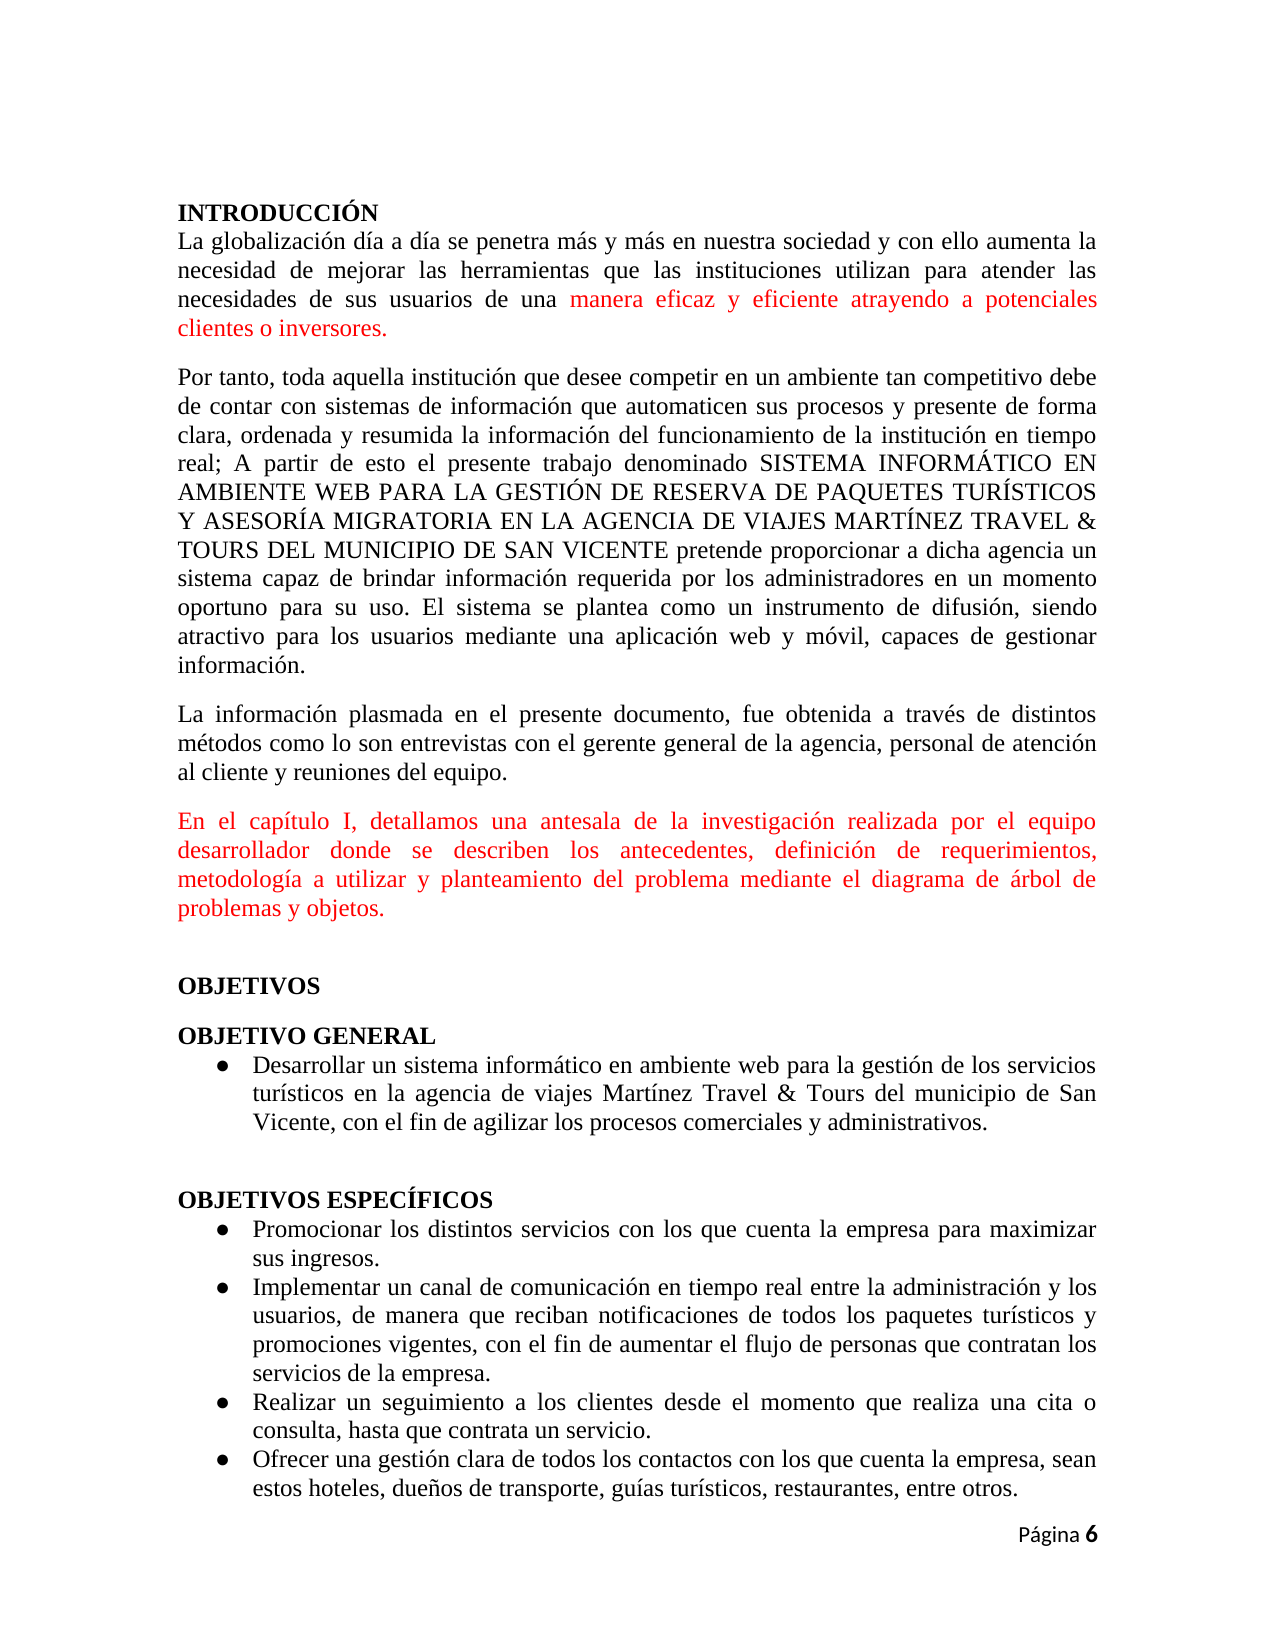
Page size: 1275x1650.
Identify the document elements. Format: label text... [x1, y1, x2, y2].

list Promocionar los distintos servicios con los que cuenta la empresa para maximizar sus ingresos. [215, 1214, 1098, 1272]
list Realizar un seguimiento a los clientes desde el momento que realiza una cita o consulta, hasta que contrata un servicio. [215, 1387, 1098, 1444]
text La globalización día a día se penetra más y más en nuestra sociedad y con ello aumenta la necesidad de mejorar las herramientas que las instituciones utilizan para atender las necesidades de sus usuarios de una manera eficaz y eficiente atrayendo a potenciales clientes o inversores. [177, 226, 1098, 341]
list Implementar un canal de comunicación en tiempo real entre la administración y los usuarios, de manera que reciban notificaciones de todos los paquetes turísticos y promociones vigentes, con el fin de aumentar el flujo de personas que contratan los servicios de la empresa. [215, 1272, 1098, 1387]
list Desarrollar un sistema informático en ambiente web para la gestión de los servicios turísticos en la agencia de viajes Martínez Travel & Tours del municipio de San Vicente, con el fin de agilizar los procesos comerciales y administrativos. [215, 1050, 1098, 1136]
subtitle OBJETIVO GENERAL [177, 1021, 1098, 1050]
text La información plasmada en el presente documento, fue obtenida a través de distintos métodos como lo son entrevistas con el gerente general de la agencia, personal de atención al cliente y reuniones del equipo. [177, 699, 1098, 786]
text En el capítulo I, detallamos una antesala de la investigación realizada por el equipo desarrollador donde se describen los antecedentes, definición de requerimientos, metodología a utilizar y planteamiento del problema mediante el diagrama de árbol de problemas y objetos. [177, 806, 1098, 921]
subtitle OBJETIVOS ESPECÍFICOS [177, 1186, 1098, 1214]
subtitle OBJETIVOS [177, 971, 1098, 1000]
text Por tanto, toda aquella institución que desee competir en un ambiente tan competitivo debe de contar con sistemas de información que automaticen sus procesos y presente de forma clara, ordenada y resumida la información del funcionamiento de la institución en tiempo real; A partir de esto el presente trabajo denominado SISTEMA INFORMÁTICO EN AMBIENTE WEB PARA LA GESTIÓN DE RESERVA DE PAQUETES TURÍSTICOS Y ASESORÍA MIGRATORIA EN LA AGENCIA DE VIAJES MARTÍNEZ TRAVEL & TOURS DEL MUNICIPIO DE SAN VICENTE pretende proporcionar a dicha agencia un sistema capaz de brindar información requerida por los administradores en un momento oportuno para su uso. El sistema se plantea como un instrumento de difusión, siendo atractivo para los usuarios mediante una aplicación web y móvil, capaces de gestionar información. [177, 362, 1098, 678]
subtitle INTRODUCCIÓN [177, 198, 1098, 226]
